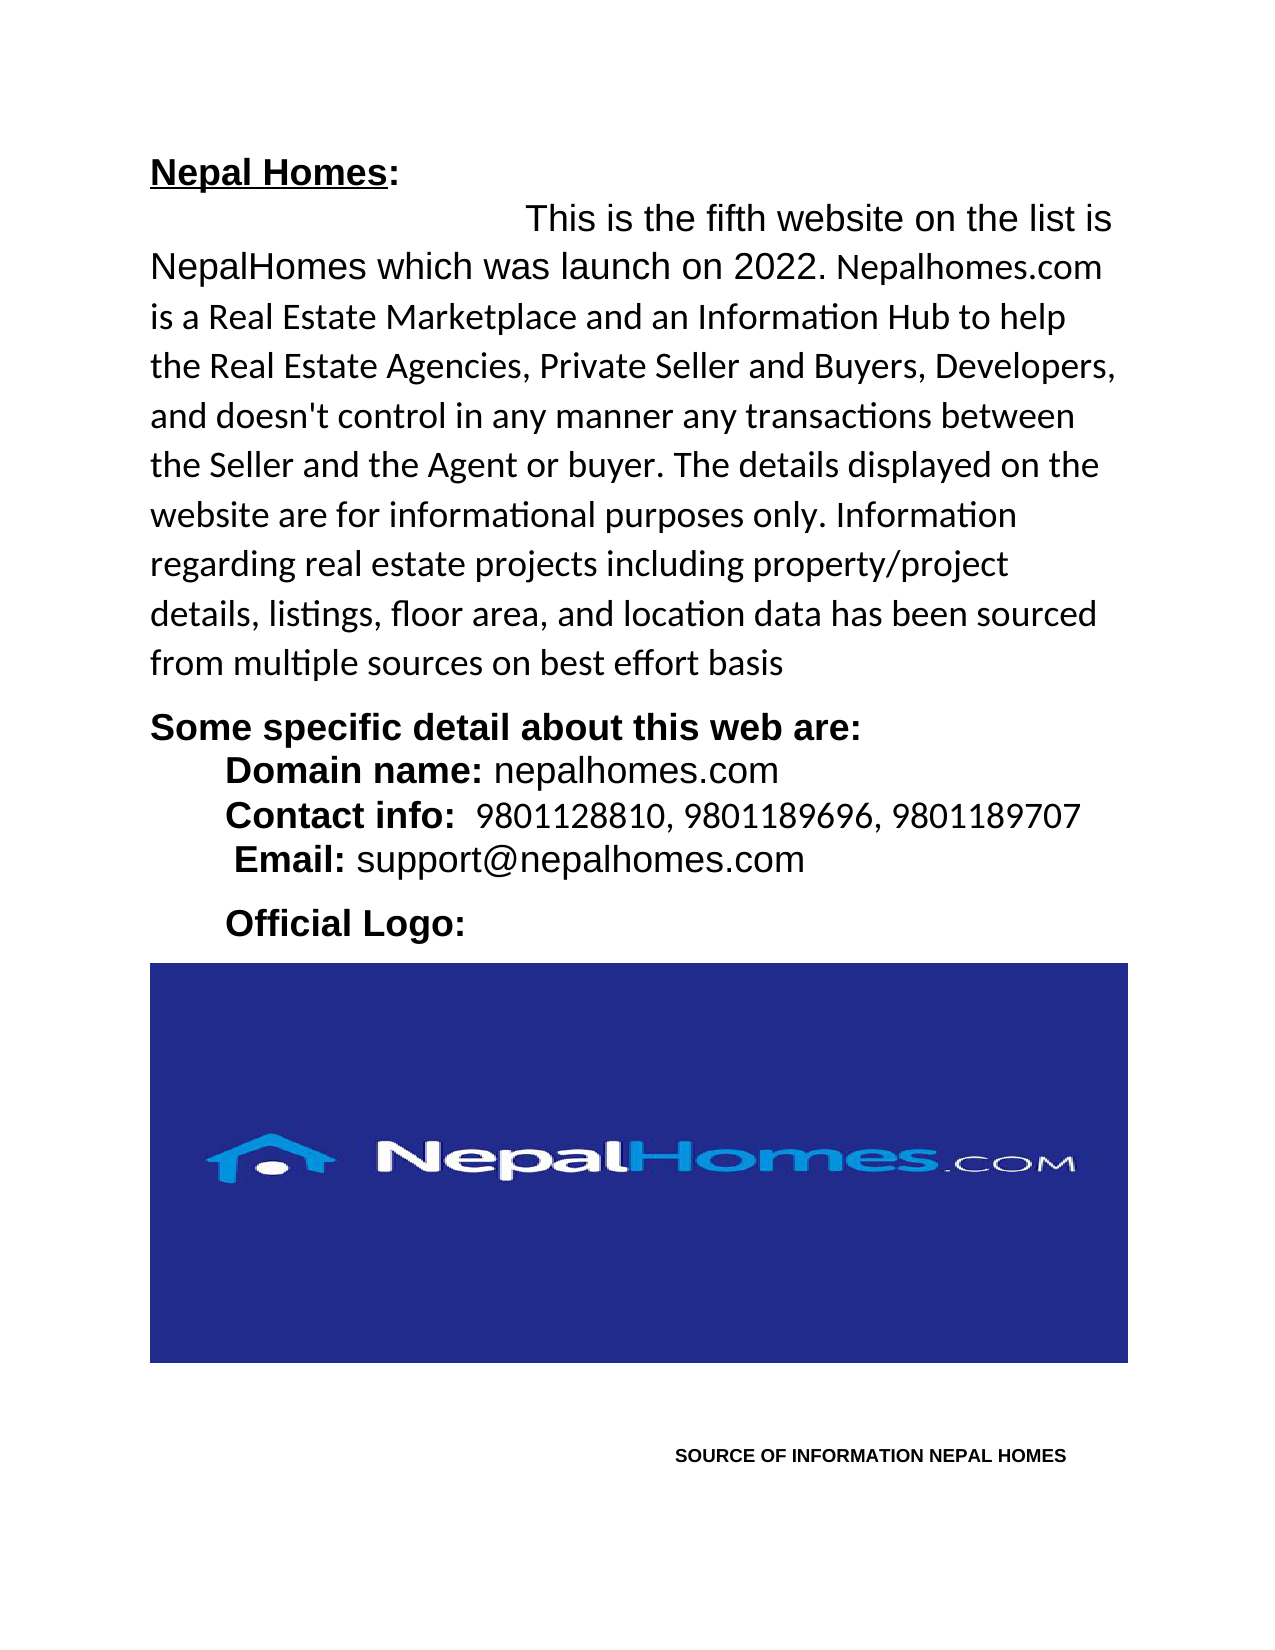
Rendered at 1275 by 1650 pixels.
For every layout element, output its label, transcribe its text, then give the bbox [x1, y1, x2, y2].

text Email: support@nepalhomes.com [150, 837, 1125, 881]
picture [150, 963, 1128, 1363]
text Nepal Homes: This is the fifth website on the list is NepalHomes which was launch on 2022. Nepalhomes.com is a Real Estate Marketplace and an Information Hub to help the Real Estate Agencies, Private Seller and Buyers, Developers, and doesn't control in any manner any transactions between the Seller and the Agent or buyer. The details displayed on the website are for informational purposes only. Information regarding real estate projects including property/project details, listings, floor area, and location data has been sourced from multiple sources on best effort basis [150, 150, 1125, 685]
text Some specific detail about this web are: [150, 705, 1125, 748]
text Domain name: nepalhomes.com [150, 748, 1125, 792]
text SOURCE OF INFORMATION NEPAL HOMES [150, 1445, 1125, 1467]
text Contact info: 9801128810, 9801189696, 9801189707 [150, 792, 1125, 837]
text Official Logo: [150, 901, 1125, 944]
